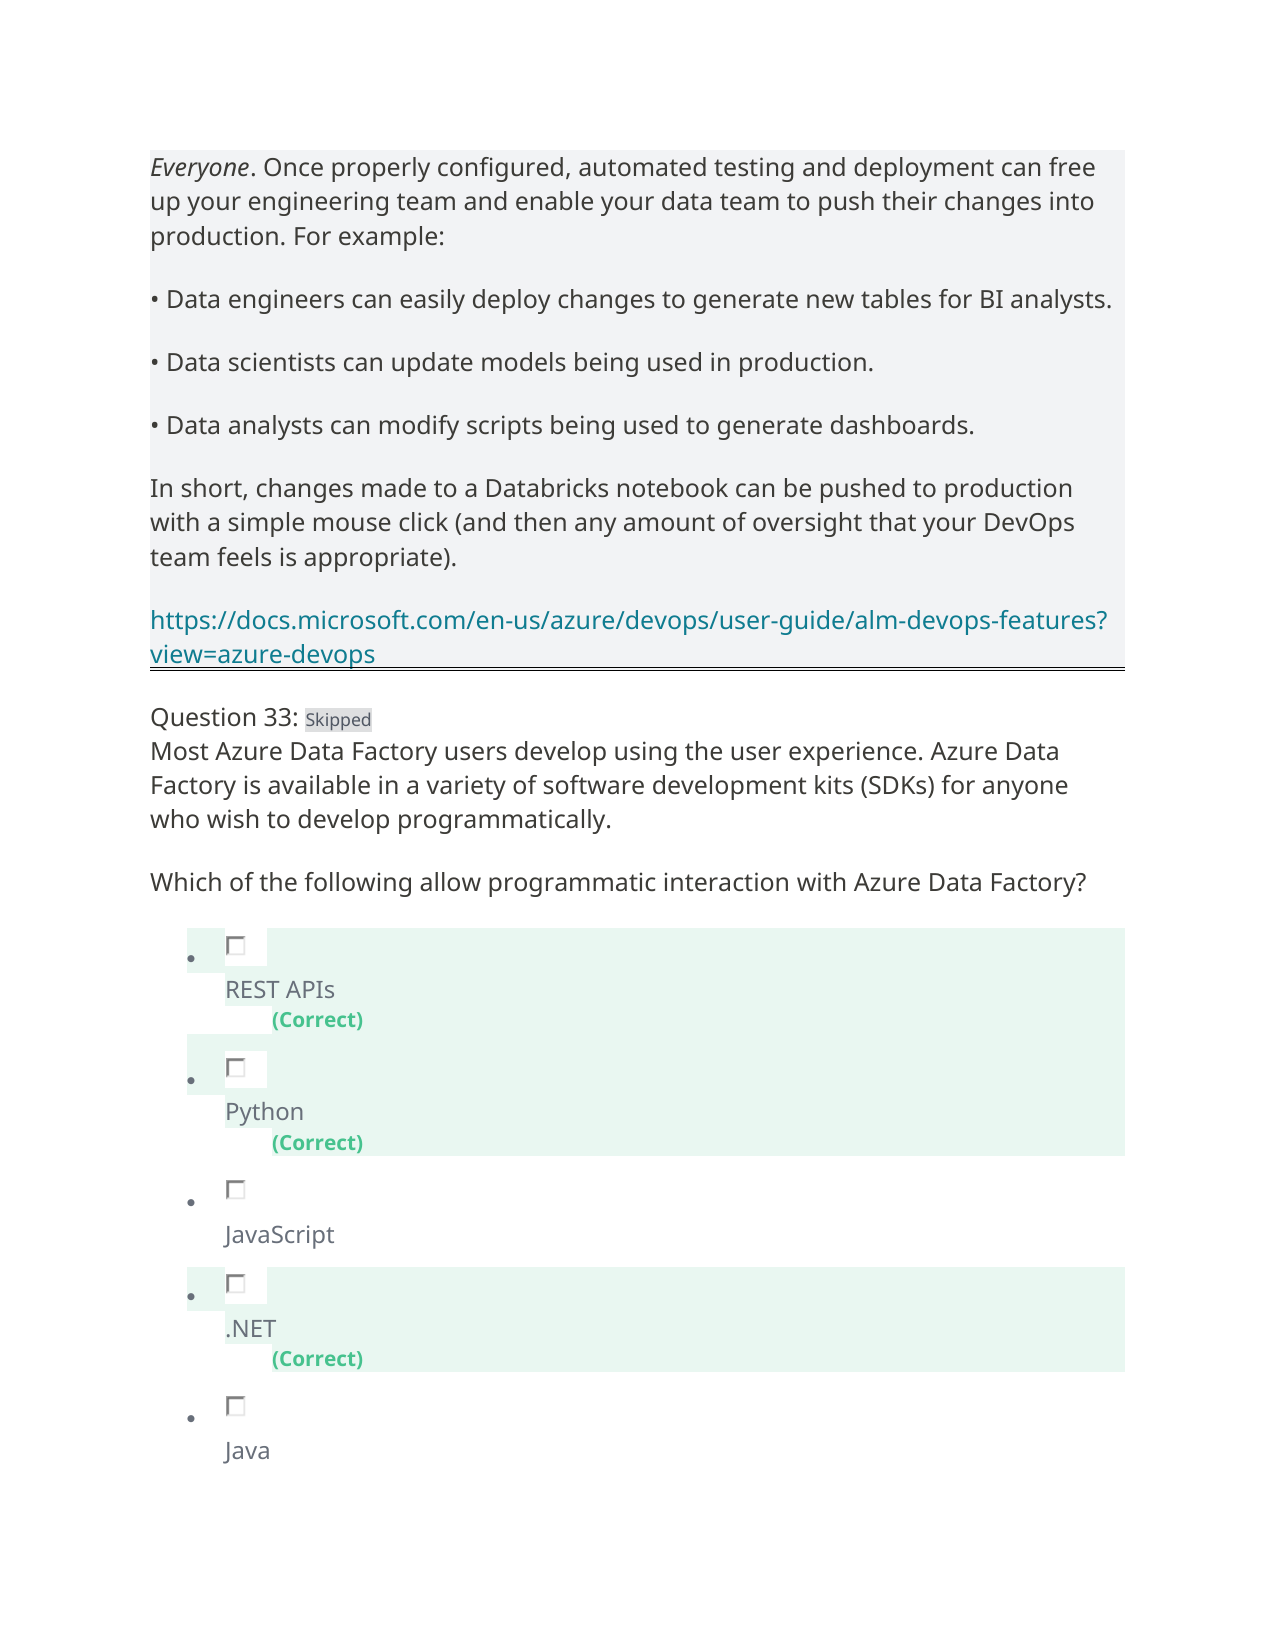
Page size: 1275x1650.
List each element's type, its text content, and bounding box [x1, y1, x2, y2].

list ​ [187, 928, 1125, 973]
text JavaScript [225, 1217, 1125, 1250]
text Question 33: Skipped [150, 700, 1125, 734]
text Most Azure Data Factory users develop using the user experience. Azure Data Factory is available in a variety of software development kits (SDKs) for anyone who wish to develop programmatically. [150, 734, 1125, 836]
text • Data analysts can modify scripts being used to generate dashboards. [150, 408, 1125, 442]
text https://docs.microsoft.com/en-us/azure/devops/user-guide/alm-devops-features?view=azure-devops [150, 602, 1125, 667]
text • Data scientists can update models being used in production. [150, 344, 1125, 379]
text (Correct) [272, 1344, 1125, 1372]
text Python [225, 1095, 1125, 1128]
text Everyone. Once properly configured, automated testing and deployment can free up your engineering team and enable your data team to push their changes into production. For example: [150, 150, 1125, 252]
list ​ [187, 1051, 1125, 1095]
text In short, changes made to a Databricks notebook can be pushed to production with a simple mouse click (and then any amount of oversight that your DevOps team feels is appropriate). [150, 471, 1125, 573]
text REST APIs [225, 973, 1125, 1006]
text (Correct) [272, 1128, 1125, 1156]
text Java [225, 1434, 1125, 1466]
text .NET [225, 1311, 1125, 1344]
text • Data engineers can easily deploy changes to generate new tables for BI analysts. [150, 281, 1125, 315]
text Which of the following allow programmatic interaction with Azure Data Factory? [150, 865, 1125, 899]
list ​ [187, 1267, 1125, 1311]
list ​ [187, 1389, 1125, 1434]
text (Correct) [272, 1006, 1125, 1034]
list ​ [187, 1173, 1125, 1217]
